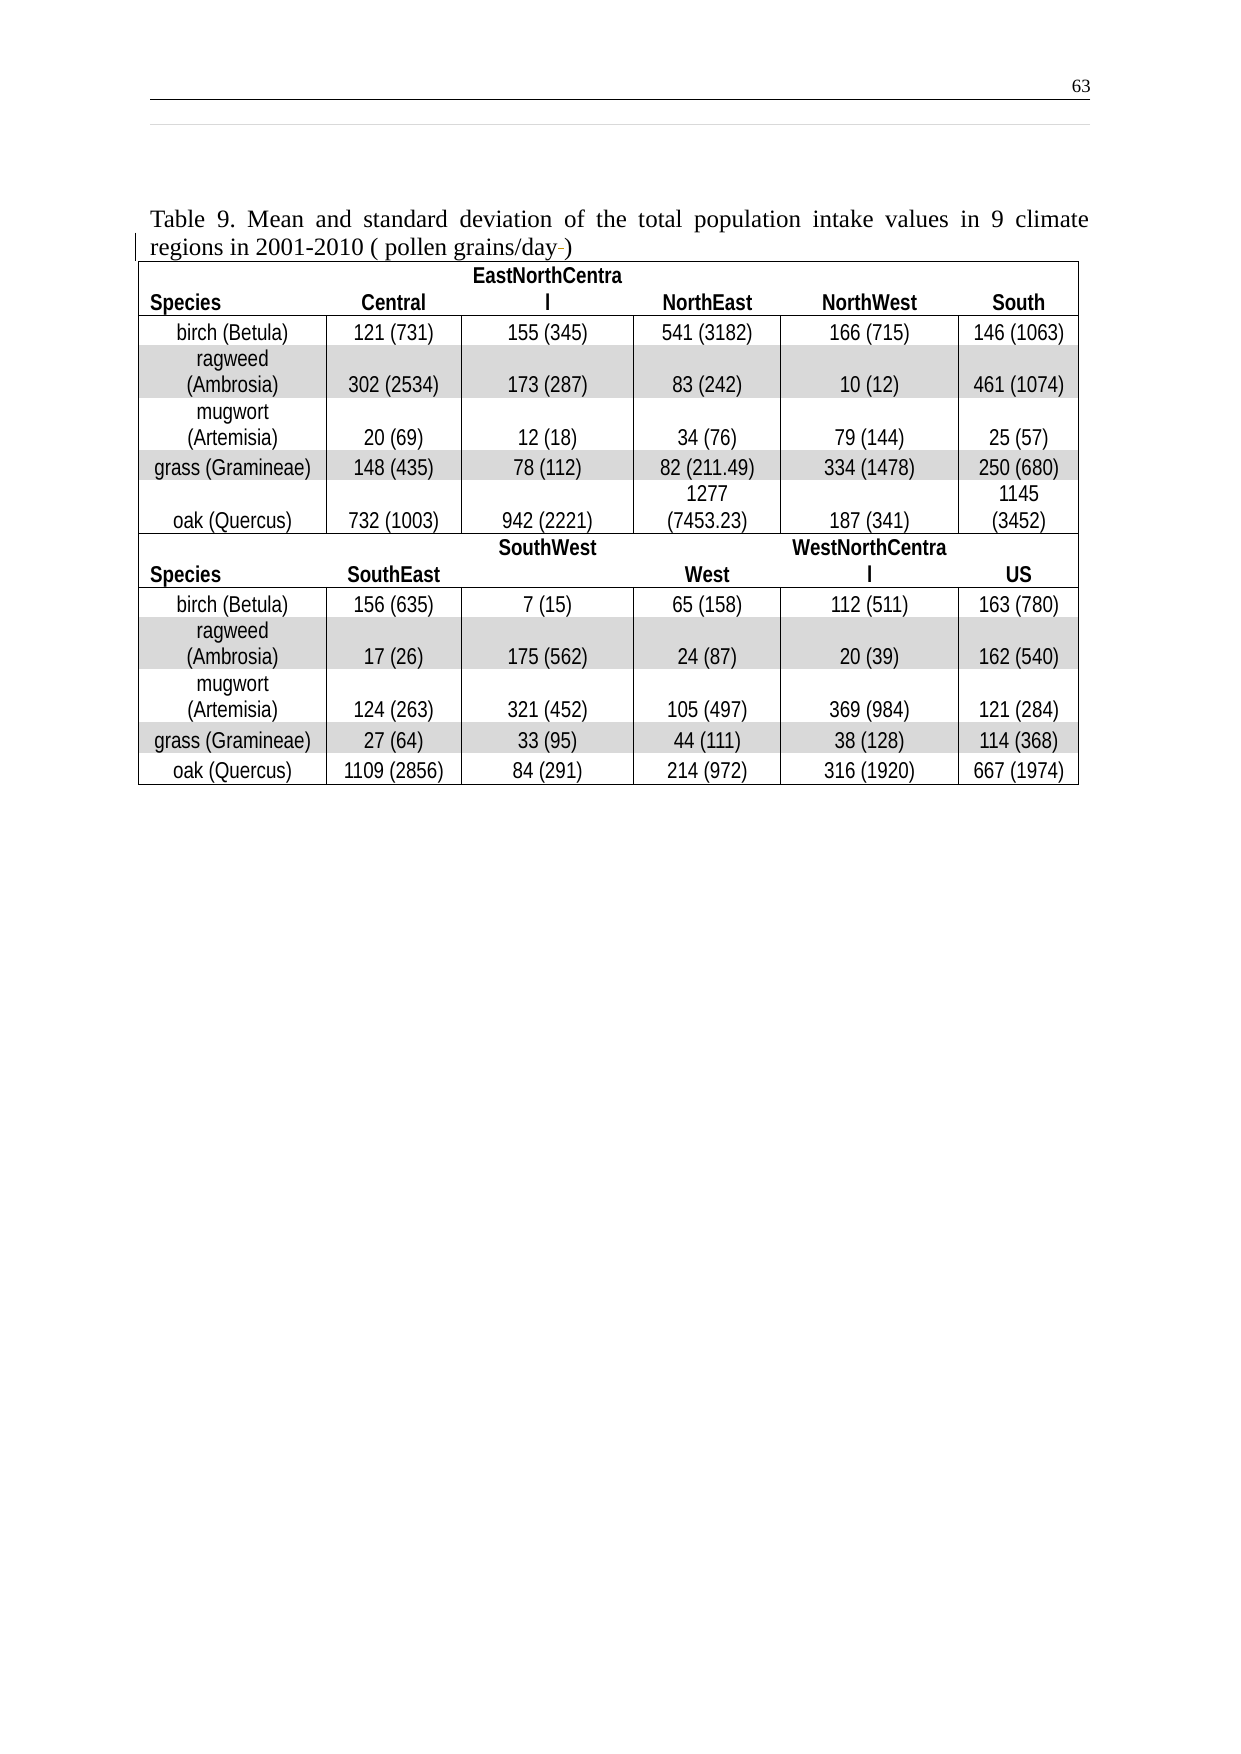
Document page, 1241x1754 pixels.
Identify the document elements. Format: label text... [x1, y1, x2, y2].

table_cell mugwort (Artemisia) [139, 670, 326, 722]
table_cell 321 (452) [462, 670, 633, 722]
table_cell 175 (562) [462, 617, 633, 669]
table_cell 334 (1478) [781, 450, 958, 480]
table_cell 121 (731) [327, 316, 461, 345]
table_cell 541 (3182) [634, 316, 780, 345]
table_cell 214 (972) [634, 754, 780, 783]
table_cell 12 (18) [462, 398, 633, 450]
table_cell 942 (2221) [462, 480, 633, 533]
table_cell mugwort (Artemisia) [139, 398, 326, 450]
table_cell 112 (511) [781, 588, 958, 617]
table_cell birch (Betula) [139, 316, 326, 345]
table_cell 34 (76) [634, 398, 780, 450]
table_cell 20 (39) [781, 617, 958, 669]
table_header Central [326, 262, 461, 315]
table_cell 79 (144) [781, 398, 958, 450]
table_cell 316 (1920) [781, 754, 958, 783]
table_cell 20 (69) [327, 398, 461, 450]
table_cell 33 (95) [462, 722, 633, 753]
table_cell 84 (291) [462, 754, 633, 783]
table_cell 38 (128) [781, 722, 958, 753]
table_cell 148 (435) [327, 450, 461, 480]
table_cell 732 (1003) [327, 480, 461, 533]
table_cell 17 (26) [327, 617, 461, 669]
table_cell West [634, 534, 780, 587]
table_cell 156 (635) [327, 588, 461, 617]
table_cell ragweed (Ambrosia) [139, 345, 326, 398]
table_cell 163 (780) [959, 588, 1078, 617]
text Table 9. Mean and standard deviation of the total population intake values in 9 climate regions in 2001-2010 ( pollen grains/day) [150, 204, 1090, 261]
table_cell birch (Betula) [139, 588, 326, 617]
table_cell 250 (680) [959, 450, 1078, 480]
table_cell 121 (284) [959, 670, 1078, 722]
table_cell 1277 (7453.23) [634, 480, 780, 533]
table_cell WestNorthCentral [780, 534, 958, 587]
table_header Species [139, 262, 326, 315]
table_cell 124 (263) [327, 670, 461, 722]
table_cell ragweed (Ambrosia) [139, 617, 326, 669]
table_cell SouthWest [461, 534, 634, 587]
table_cell 10 (12) [781, 345, 958, 398]
table_cell 24 (87) [634, 617, 780, 669]
table_cell 155 (345) [462, 316, 633, 345]
table_cell 369 (984) [781, 670, 958, 722]
table_cell 27 (64) [327, 722, 461, 753]
table_cell 302 (2534) [327, 345, 461, 398]
table_cell 667 (1974) [959, 754, 1078, 783]
table_cell 65 (158) [634, 588, 780, 617]
table_cell 78 (112) [462, 450, 633, 480]
table_cell 83 (242) [634, 345, 780, 398]
table_cell 166 (715) [781, 316, 958, 345]
table_cell Species [139, 534, 326, 587]
table_header NorthWest [780, 262, 958, 315]
table_cell 162 (540) [959, 617, 1078, 669]
table_cell 173 (287) [462, 345, 633, 398]
table_cell 146 (1063) [959, 316, 1078, 345]
table_cell 25 (57) [959, 398, 1078, 450]
table_cell SouthEast [326, 534, 461, 587]
table_cell grass (Gramineae) [139, 722, 326, 753]
table_cell 461 (1074) [959, 345, 1078, 398]
table_cell 82 (211.49) [634, 450, 780, 480]
table_cell 187 (341) [781, 480, 958, 533]
table_cell US [958, 534, 1078, 587]
table_cell 1109 (2856) [327, 754, 461, 783]
table_cell 44 (111) [634, 722, 780, 753]
table_cell 114 (368) [959, 722, 1078, 753]
table_header NorthEast [634, 262, 780, 315]
table_cell 105 (497) [634, 670, 780, 722]
table_cell 1145 (3452) [959, 480, 1078, 533]
table_header South [958, 262, 1078, 315]
table_cell oak (Quercus) [139, 480, 326, 533]
table_cell grass (Gramineae) [139, 450, 326, 480]
table_cell 7 (15) [462, 588, 633, 617]
table_cell oak (Quercus) [139, 754, 326, 783]
table_header EastNorthCentral [461, 262, 634, 315]
